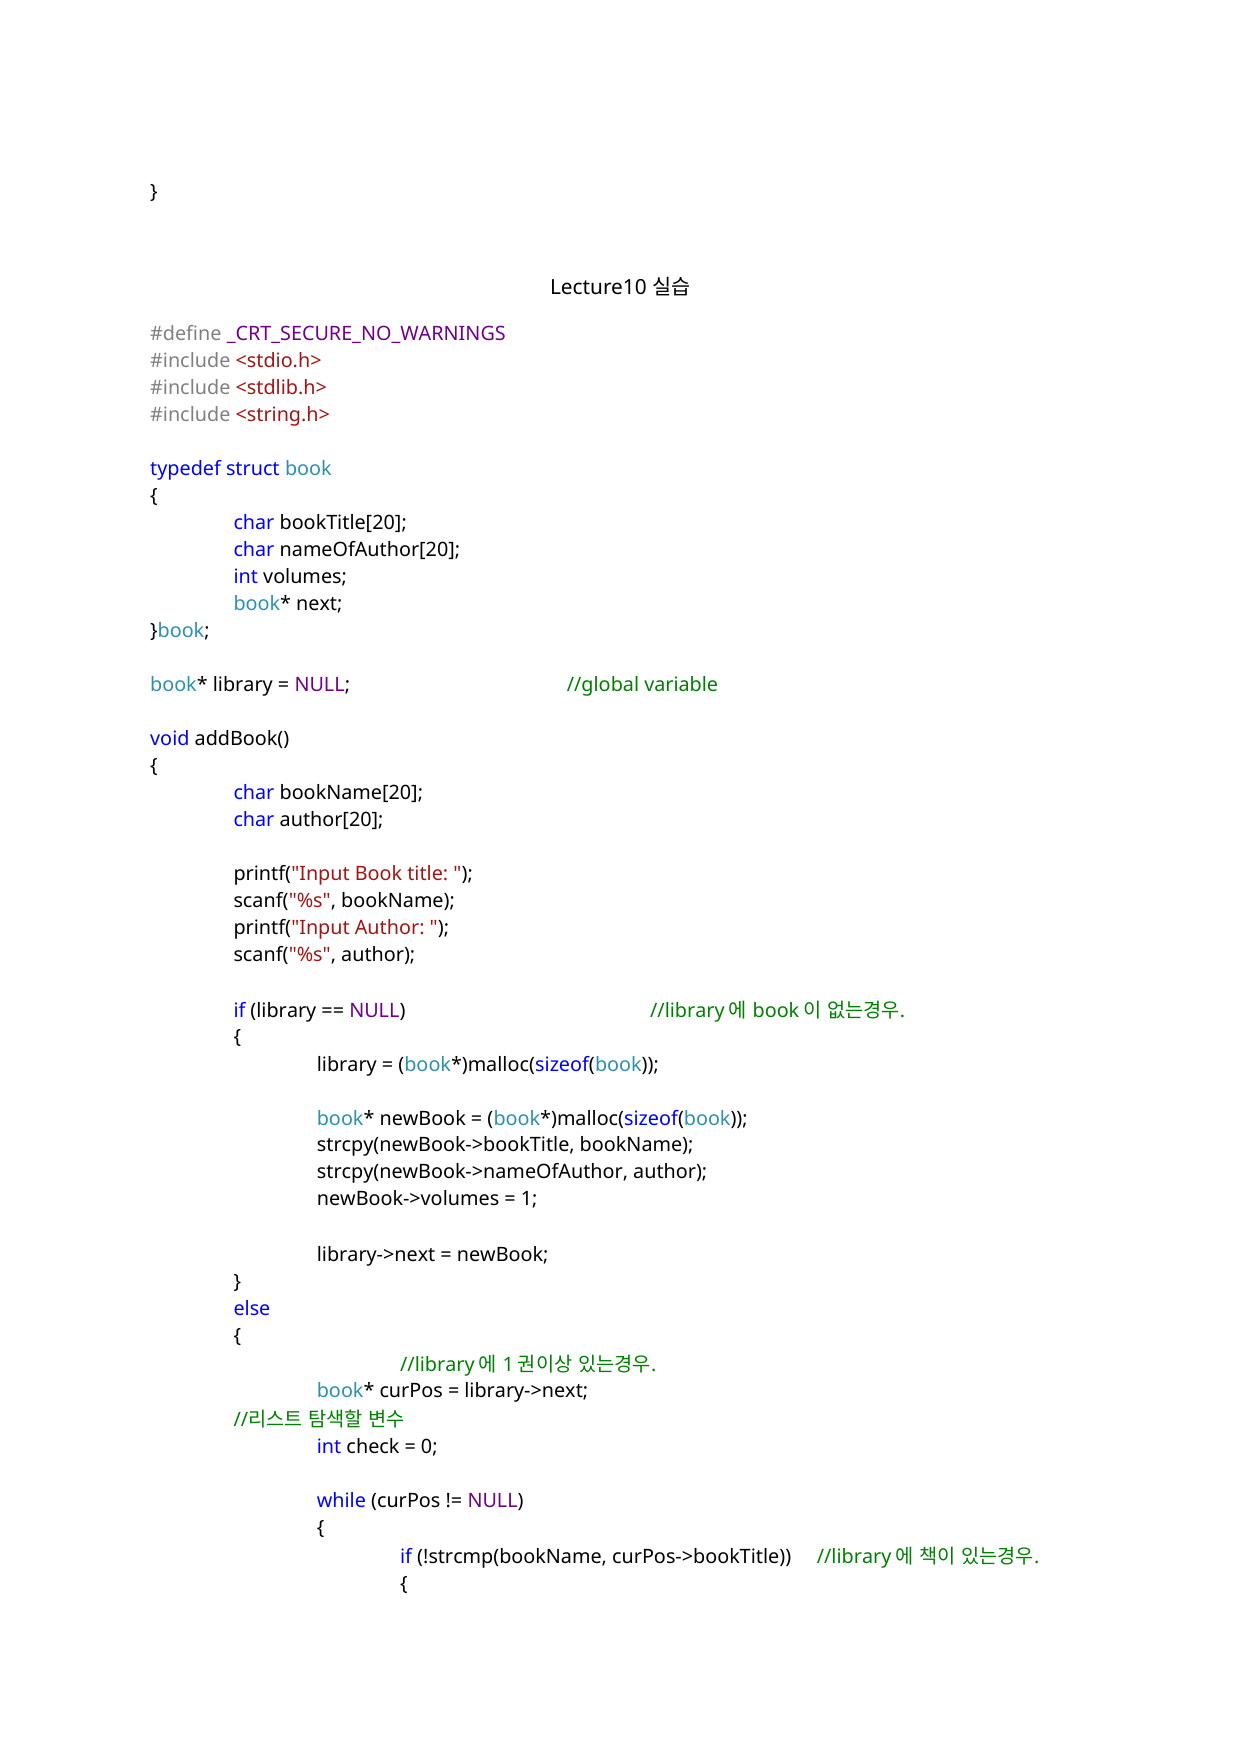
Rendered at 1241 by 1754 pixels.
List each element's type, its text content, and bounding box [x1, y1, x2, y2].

text void addBook() [150, 724, 1090, 751]
text { [150, 481, 1090, 508]
text strcpy(newBook->bookTitle, bookName); [150, 1131, 1090, 1158]
text library->next = newBook; [150, 1240, 1090, 1267]
text char bookTitle[20]; [150, 508, 1090, 535]
text newBook->volumes = 1; [150, 1185, 1090, 1212]
text { [150, 1569, 1090, 1596]
text Lecture10 실습 [150, 270, 1090, 301]
text char bookName[20]; [150, 778, 1090, 805]
text scanf("%s", author); [150, 940, 1090, 967]
text strcpy(newBook->nameOfAuthor, author); [150, 1158, 1090, 1185]
text { [150, 1023, 1090, 1050]
text book* newBook = (book*)malloc(sizeof(book)); [150, 1104, 1090, 1131]
text { //library에 1권이상 있는경우. [150, 1321, 1090, 1377]
text #define _CRT_SECURE_NO_WARNINGS [150, 319, 1090, 347]
text book* next; [150, 589, 1090, 616]
text #include <stdlib.h> [150, 373, 1090, 401]
text char nameOfAuthor[20]; [150, 535, 1090, 562]
text printf("Input Author: "); [150, 913, 1090, 940]
text typedef struct book [150, 454, 1090, 481]
text #include <stdio.h> [150, 347, 1090, 373]
text scanf("%s", bookName); [150, 886, 1090, 913]
text } [150, 1267, 1090, 1294]
text while (curPos != NULL) [150, 1486, 1090, 1513]
text if (!strcmp(bookName, curPos->bookTitle)) //library에 책이 있는경우. [150, 1540, 1090, 1569]
text { [150, 1513, 1090, 1540]
text printf("Input Book title: "); [150, 859, 1090, 886]
text #include <string.h> [150, 401, 1090, 427]
text if (library == NULL) //library에 book이 없는경우. [150, 994, 1090, 1023]
text char author[20]; [150, 805, 1090, 832]
text library = (book*)malloc(sizeof(book)); [150, 1050, 1090, 1077]
text }book; [150, 616, 1090, 643]
text { [150, 751, 1090, 778]
text } [150, 177, 1090, 204]
text book* curPos = library->next; //리스트 탐색할 변수 [150, 1377, 1090, 1432]
text int volumes; [150, 562, 1090, 589]
text book* library = NULL; //global variable [150, 670, 1090, 697]
text int check = 0; [150, 1432, 1090, 1459]
text else [150, 1294, 1090, 1321]
